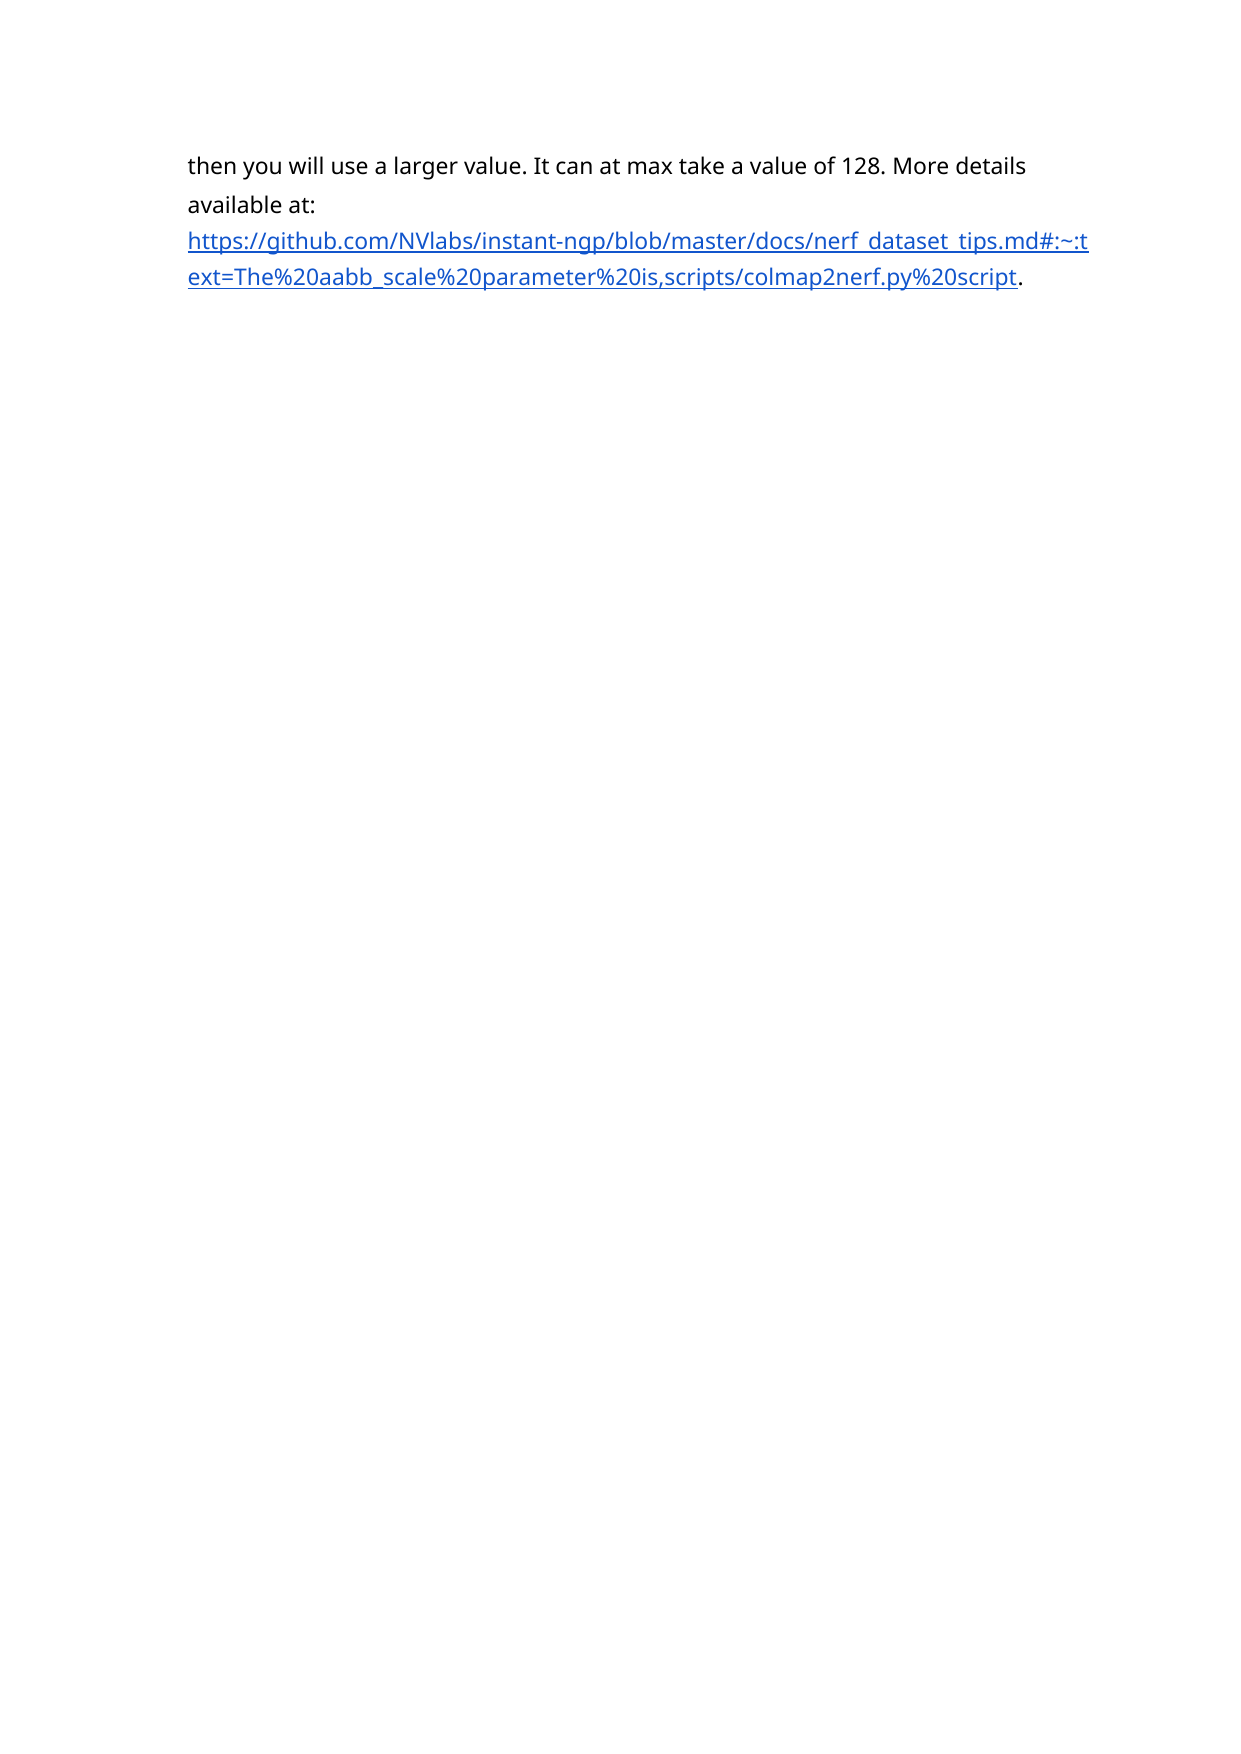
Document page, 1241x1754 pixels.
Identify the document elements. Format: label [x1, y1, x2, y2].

list [150, 150, 1090, 292]
